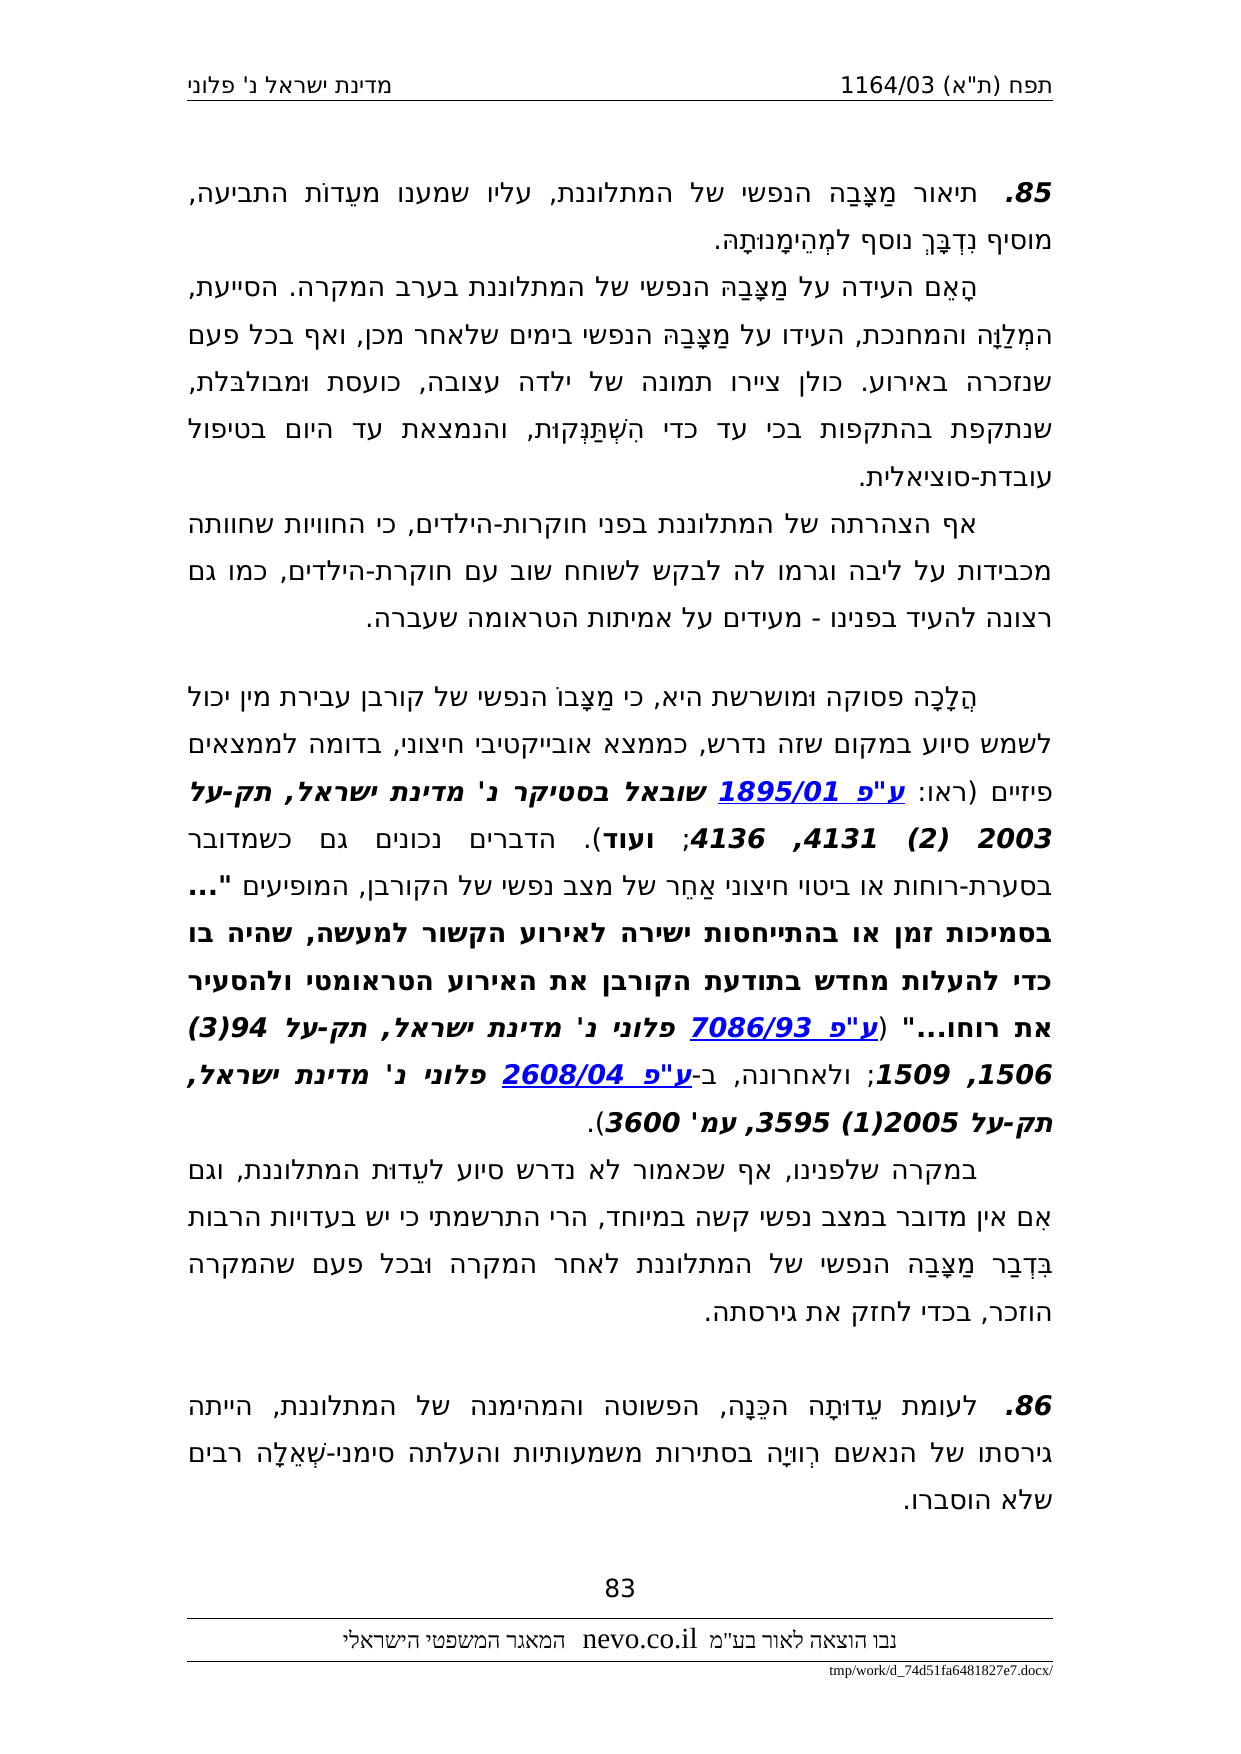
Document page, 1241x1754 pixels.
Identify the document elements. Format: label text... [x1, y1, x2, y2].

text הָאֵם העידה על מַצָּבַהּ הנפשי של המתלוננת בערב המקרה. הסייעת, המְלַוָּה והמחנכת, העידו על מַצָּבַהּ הנפשי בימים שלאחר מכן, ואף בכל פעם שנזכרה באירוע. כולן ציירו תמונה של ילדה עצובה, כועסת וּמבולבּלת, שנתקפת בהתקפות בכי עד כדי הִשְׁתַּנְּקוּת, והנמצאת עד היום בטיפול עובדת-סוציאלית. [187, 272, 1053, 492]
text במקרה שלפנינו, אף שכאמור לא נדרש סיוע לעֵדוּת המתלוננת, וגם אִם אין מדובר במצב נפשי קשה במיוחד, הרי התרשמתי כי יש בעדויות הרבות בִּדְבַר מַצָּבַהּ הנפשי של המתלוננת לאחר המקרה וּבכל פעם שהמקרה הוזכר, בכדי לחזק את גירסתה. [187, 1154, 1053, 1328]
text הֲלָכָה פסוקה וּמושרשת היא, כי מַצָּבוֹ הנפשי של קורבן עבירת מין יכול לשמש סיוע במקום שזה נדרש, כממצא אובייקטיבי חיצוני, בדומה לממצאים פיזיים (ראו: ע"פ 1895/01 שובאל בסטיקר נ' מדינת ישראל, תק-על 2003 (2) 4131, 4136; ועוד). הדברים נכונים גם כשמדובר בסערת-רוחות או ביטוי חיצוני אַחֵר של מצב נפשי של הקורבן, המופיעים "...בסמיכות זמן או בהתייחסות ישירה לאירוע הקשור למעשה, שהיה בו כדי להעלות מחדש בתודעת הקורבן את האירוע הטראומטי ולהסעיר את רוחו..." (ע"פ 7086/93 פלוני נ' מדינת ישראל, תק-על 94(3) 1506, 1509; ולאחרונה, ב-ע"פ 2608/04 פלוני נ' מדינת ישראל, תק-על 2005(1) 3595, עמ' 3600). [187, 681, 1053, 1138]
text אף הצהרתה של המתלוננת בפני חוקרות-הילדים, כי החוויות שחוותה מכבידות על ליבה וגרמו לה לבקש לשוחח שוב עם חוקרת-הילדים, כמו גם רצונה להעיד בפנינו - מעידים על אמיתות הטראומה שעברה. [187, 508, 1053, 634]
text 85. תיאור מַצָּבַהּ הנפשי של המתלוננת, עליו שמענו מעֵדוֹת התביעה, מוסיף נִדְבָּךְ נוסף למְהֵימָנוּתָהּ. [187, 177, 1053, 256]
text 86. לעומת עֵדוּתָהּ הכֵּנָה, הפשוטה והמהימנה של המתלוננת, הייתה גירסתו של הנאשם רְווּיָה בסתירות משמעותיות והעלתה סימני-שְׁאֵלָה רבים שלא הוסברו. [187, 1390, 1053, 1516]
